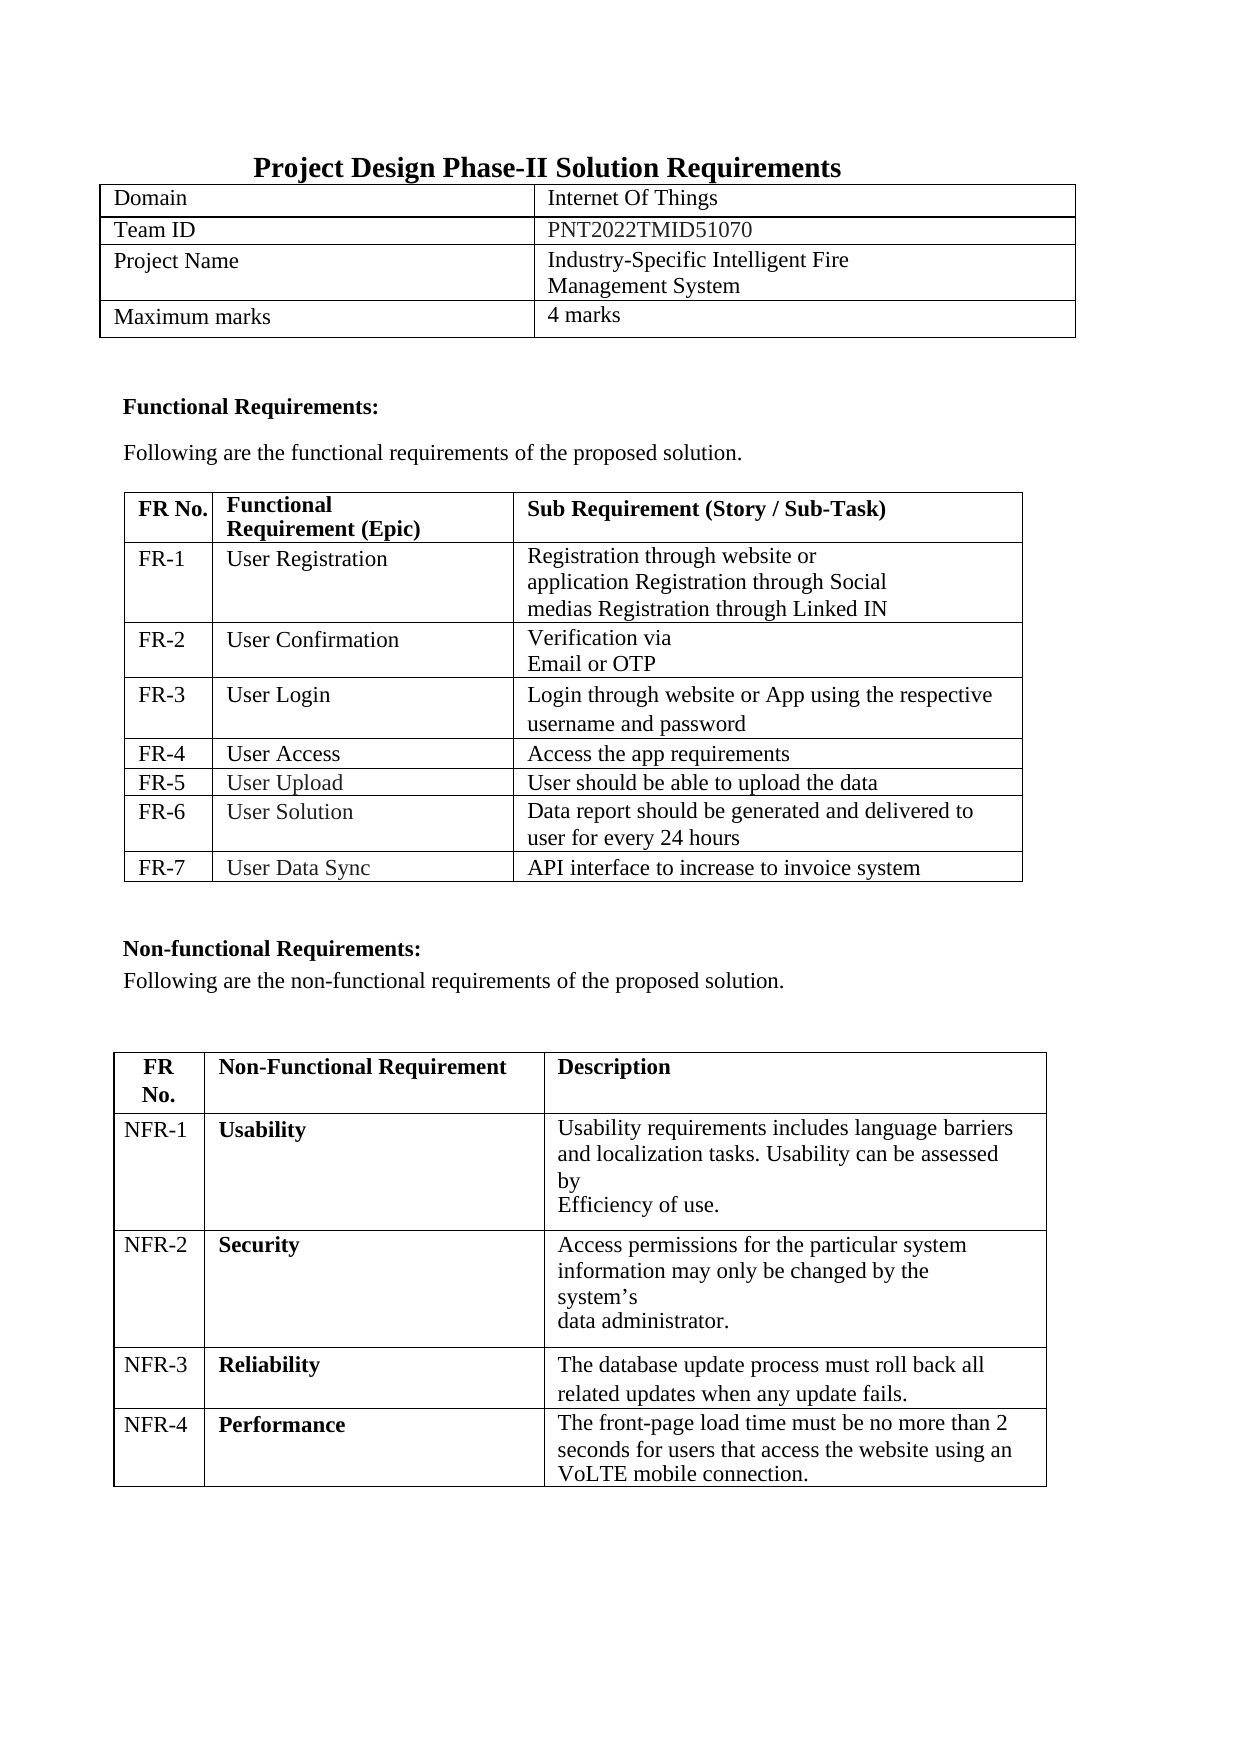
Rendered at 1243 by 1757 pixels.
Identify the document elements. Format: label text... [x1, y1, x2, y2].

table_cell Data report should be generated and delivered to user for every 24 hours [514, 796, 1022, 851]
table_cell Login through website or App using the respective username and password [514, 678, 1022, 737]
table_cell API interface to increase to invoice system [514, 852, 1022, 881]
table_header Description [545, 1053, 1046, 1113]
table_cell NFR-3 [115, 1348, 204, 1408]
table_header Non-Functional Requirement [205, 1053, 544, 1113]
table_cell User Access [213, 739, 513, 767]
text Following are the functional requirements of the proposed solution. [123, 438, 1111, 465]
table_cell Usability requirements includes language barriers and localization tasks. Usability can be assessed by Efficiency of use. [545, 1114, 1046, 1230]
table_cell Industry-Specific Intelligent Fire Management System [535, 245, 1075, 300]
table_header FR No. [125, 493, 212, 542]
table_cell User Upload [213, 769, 513, 795]
table_cell FR-4 [125, 739, 212, 767]
table_cell User Data Sync [213, 852, 513, 881]
table_cell Access permissions for the particular system information may only be changed by the system’s data administrator. [545, 1231, 1046, 1347]
table_cell The database update process must roll back all related updates when any update fails. [545, 1348, 1046, 1408]
table_cell FR-7 [125, 852, 212, 881]
table_cell User Solution [213, 796, 513, 851]
table_cell FR-6 [125, 796, 212, 851]
table_cell FR-5 [125, 769, 212, 795]
text Project Design Phase-II Solution Requirements [100, 150, 1111, 184]
table_cell User Confirmation [213, 623, 513, 677]
table_cell FR-2 [125, 623, 212, 677]
table_header Functional Requirement (Epic) [213, 493, 513, 542]
table_cell Project Name [101, 245, 534, 300]
table_cell Performance [205, 1409, 544, 1486]
table_cell PNT2022TMID51070 [535, 218, 1075, 244]
table_cell Registration through website or application Registration through Social medias Registration through Linked IN [514, 543, 1022, 622]
table_cell NFR-4 [115, 1409, 204, 1486]
subtitle Functional Requirements: [123, 393, 1111, 419]
table_cell Access the app requirements [514, 739, 1022, 767]
table_header Sub Requirement (Story / Sub-Task) [514, 493, 1022, 542]
subtitle Non-functional Requirements: [123, 935, 1111, 961]
table_cell NFR-2 [115, 1231, 204, 1347]
table_cell Team ID [101, 218, 534, 244]
table_cell Reliability [205, 1348, 544, 1408]
table_cell Security [205, 1231, 544, 1347]
table_cell FR-1 [125, 543, 212, 622]
table_cell Verification via Email or OTP [514, 623, 1022, 677]
table_cell NFR-1 [115, 1114, 204, 1230]
table_cell User Login [213, 678, 513, 737]
table_cell User Registration [213, 543, 513, 622]
table_cell Usability [205, 1114, 544, 1230]
table_header Domain [101, 185, 534, 216]
text Following are the non-functional requirements of the proposed solution. [123, 967, 1111, 993]
table_cell The front-page load time must be no more than 2 seconds for users that access the website using an VoLTE mobile connection. [545, 1409, 1046, 1486]
table_header FR No. [115, 1053, 204, 1113]
table_cell FR-3 [125, 678, 212, 737]
table_cell Maximum marks [101, 301, 534, 337]
table_cell 4 marks [535, 301, 1075, 337]
table_cell User should be able to upload the data [514, 769, 1022, 795]
table_header Internet Of Things [535, 185, 1075, 216]
